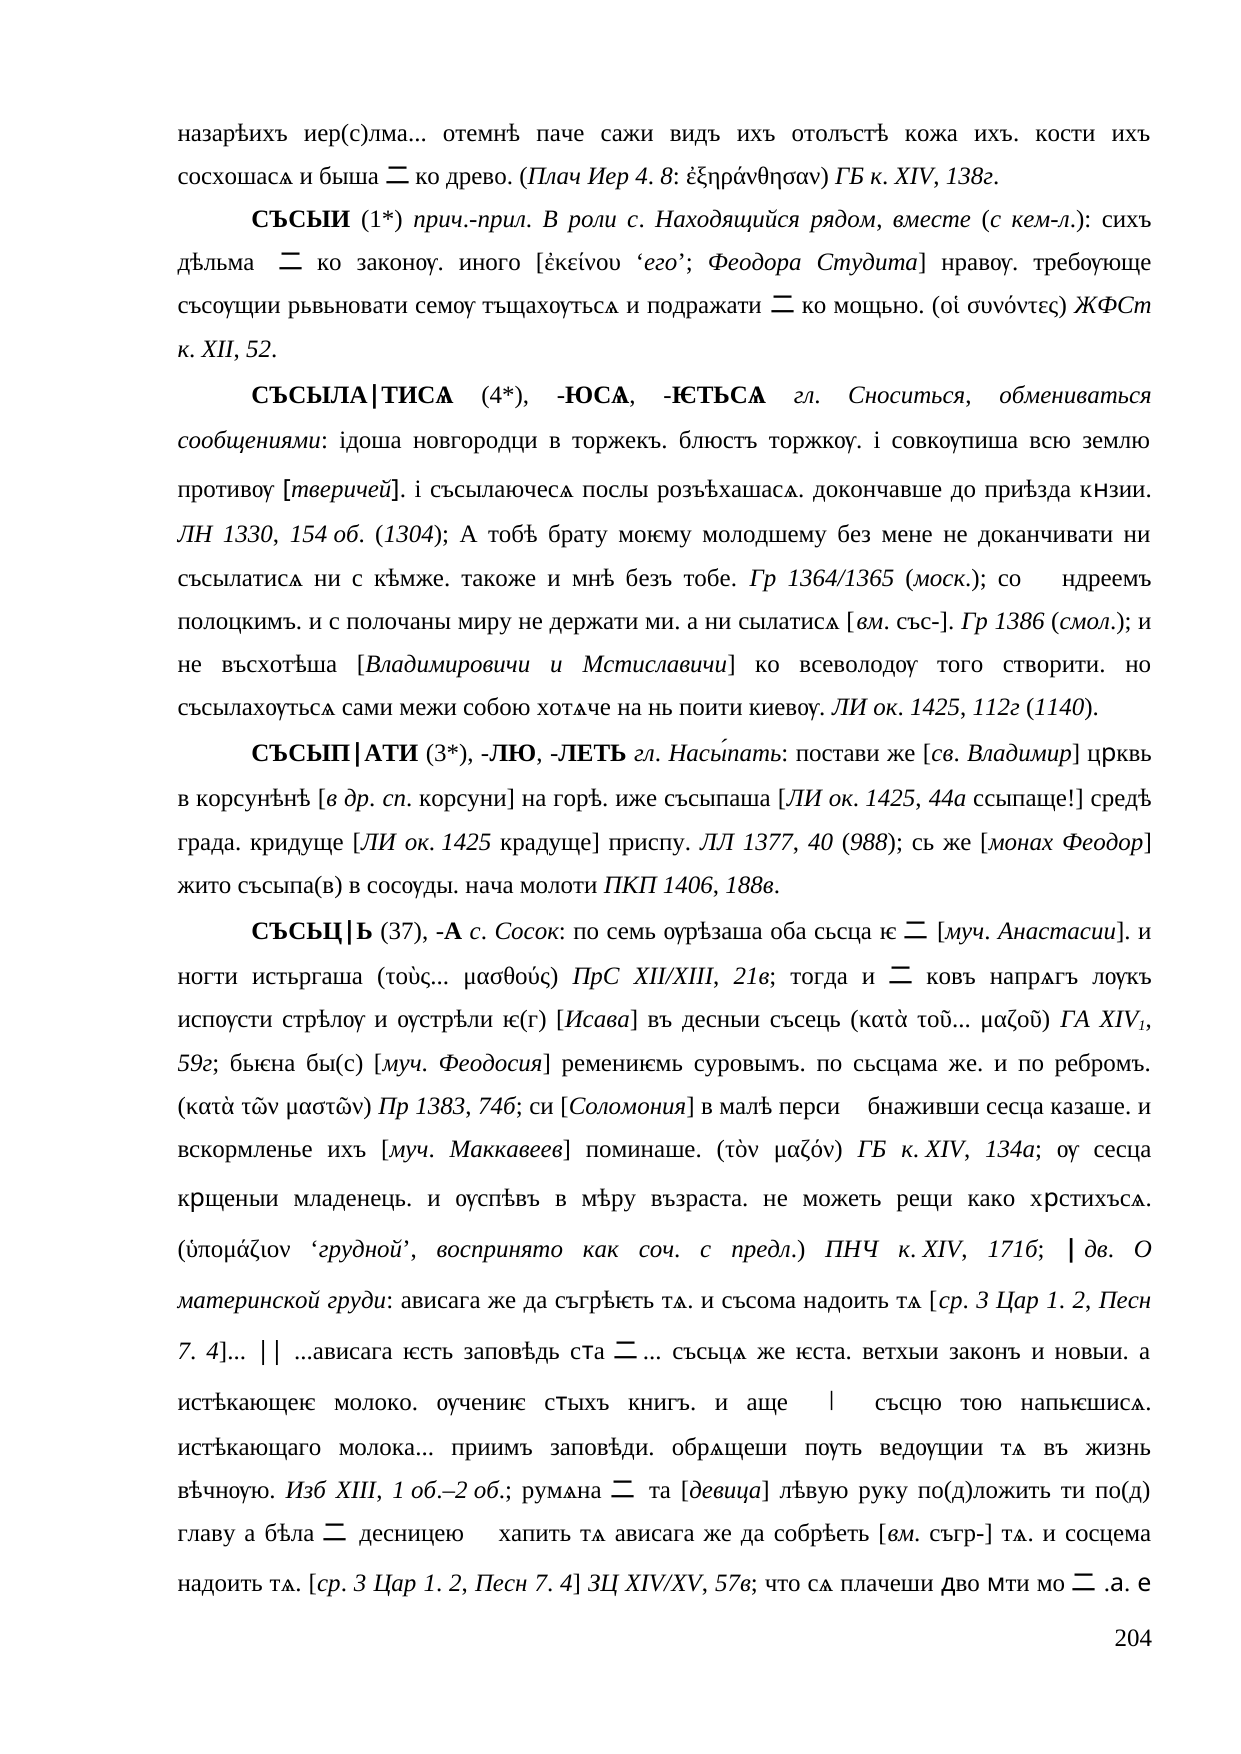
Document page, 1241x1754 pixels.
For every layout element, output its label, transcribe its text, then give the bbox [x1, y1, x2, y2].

text съсыла|тиcѦ (4*), -юcѦ, -ѥтьcѦ гл. Сноситься, обмениваться сообщениями: iдоша новгородци в торжекъ. блюстъ торжкѹ. і совкѹпиша всю землю противѹ [тверичей]. і съсылаючесѧ послы розъѣхашаcѧ. докончавше до приѣзда кнзии. ЛН 1330, 154 об. (1304); А тобѣ брату моѥму молодшему без мене не доканчивати ни съсылатиcѧ ни с кѣмже. такоже и мнѣ безъ тобе. Гр 1364/1365 (моск.); со ㆏ндреемъ полоцкимъ. и с полочаны миру не держати ми. а ни сылатиcѧ [вм. със-]. Гр 1386 (смол.); и не въсхотѣша [Владимировичи и Мстиславичи] ко всеволодѹ того створити. но съсылахѹтьcѧ сами межи собою хотѧче на нь поити киевѹ. ЛИ ок. 1425, 112г (1140). [177, 377, 1152, 721]
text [177, 913, 1152, 1598]
text СЪСЫИ (1*) прич.-прил. В роли с. Находящийся рядом, вместе (с кем-л.): сихъ дѣльма ㆓ко законѹ. иного [ἐκείνου ‘его’; Феодора Студита] нравѹ. требѹюще съсѹщии рьвьновати семѹ тъщахѹтьсѧ и подражати ㆓ко мощьно. (οἱ συνόντες) ЖФСт к. XII, 52. [177, 204, 1152, 362]
text СъсыП|атИ (3*), -ЛЮ, -ЛЕть гл. Насы́пать: постави же [св. Владимир] црквь в корсунѣнѣ [в др. сп. корсуни] на горѣ. иже съсыпаша [ЛИ ок. 1425, 44а ссыпаще!] средѣ града. кридуще [ЛИ ок. 1425 крадуще] приспу. ЛЛ 1377, 40 (988); сь же [монах Феодор] жито съсыпа(в) в сосѹды. нача молоти ПКП 1406, 188в. [177, 735, 1152, 898]
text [177, 118, 1152, 190]
